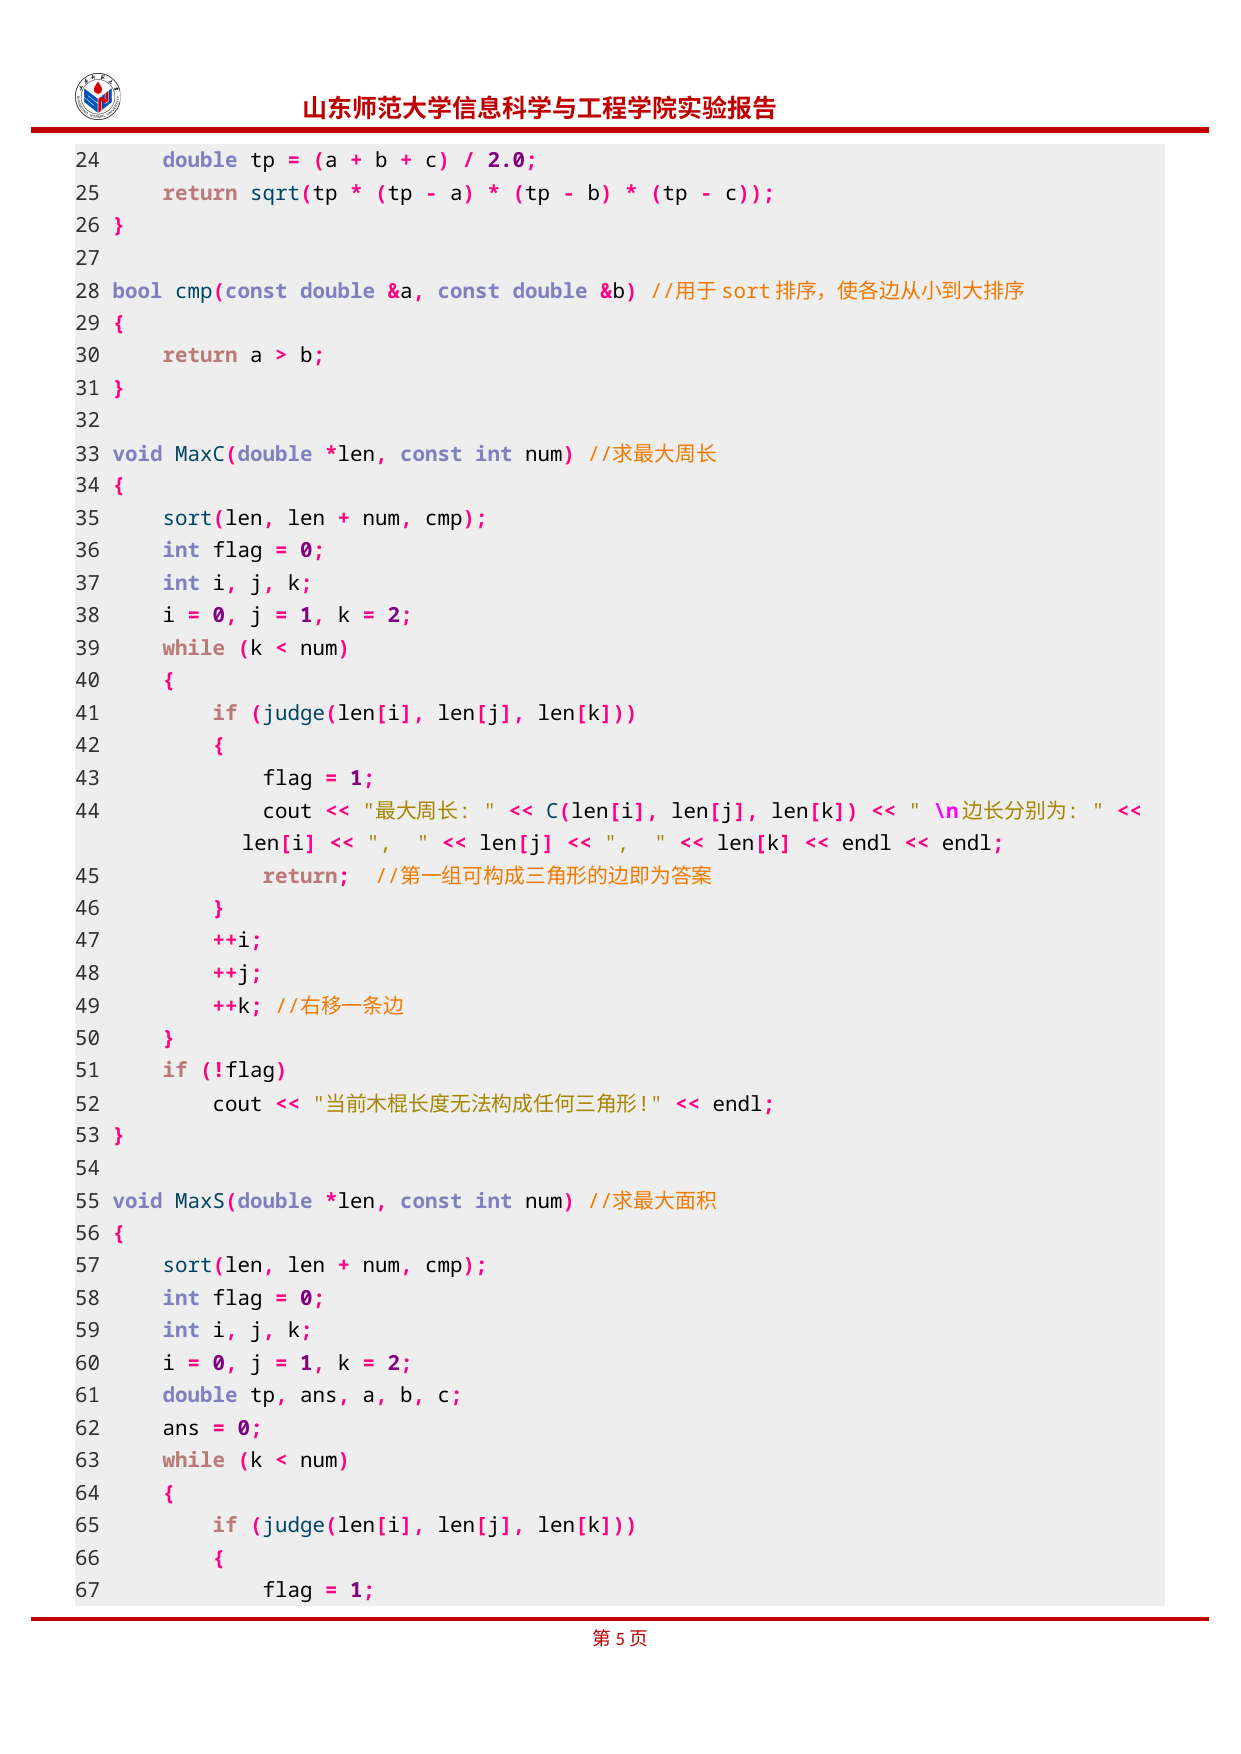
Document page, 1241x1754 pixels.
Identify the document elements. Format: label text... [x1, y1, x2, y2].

text 64 { [75, 1476, 1165, 1509]
text 35 sort(len, len + num, cmp); [75, 501, 1165, 534]
text 53 } [75, 1119, 1165, 1151]
text 59 int i, j, k; [75, 1314, 1165, 1346]
text 33 void MaxC(double *len, const int num) //求最大周长 [75, 436, 1165, 469]
text 62 ans = 0; [75, 1411, 1165, 1444]
text 51 if (!flag) [75, 1054, 1165, 1086]
text 48 ++j; [75, 956, 1165, 989]
text 26 } [75, 209, 1165, 241]
text 50 } [75, 1021, 1165, 1054]
text 65 if (judge(len[i], len[j], len[k])) [75, 1509, 1165, 1541]
text 67 flag = 1; [75, 1574, 1165, 1606]
picture [75, 73, 121, 120]
text 25 return sqrt(tp * (tp - a) * (tp - b) * (tp - c)); [75, 176, 1165, 209]
text 30 return a > b; [75, 339, 1165, 371]
text 61 double tp, ans, a, b, c; [75, 1379, 1165, 1411]
text 58 int flag = 0; [75, 1281, 1165, 1314]
text 46 } [75, 891, 1165, 924]
text 43 flag = 1; [75, 761, 1165, 794]
text 45 return; //第一组可构成三角形的边即为答案 [75, 859, 1165, 891]
text 32 [75, 404, 1165, 436]
text 54 [75, 1151, 1165, 1184]
text 55 void MaxS(double *len, const int num) //求最大面积 [75, 1184, 1165, 1216]
text 38 i = 0, j = 1, k = 2; [75, 599, 1165, 631]
text 24 double tp = (a + b + c) / 2.0; [75, 144, 1165, 176]
text 28 bool cmp(const double &a, const double &b) //用于sort排序，使各边从小到大排序 [75, 274, 1165, 306]
text 66 { [75, 1541, 1165, 1574]
text 36 int flag = 0; [75, 534, 1165, 566]
text 29 { [75, 306, 1165, 339]
text 39 while (k < num) [75, 631, 1165, 664]
text 60 i = 0, j = 1, k = 2; [75, 1346, 1165, 1379]
text 27 [75, 241, 1165, 274]
text 42 { [75, 729, 1165, 761]
text 56 { [75, 1216, 1165, 1249]
text 47 ++i; [75, 924, 1165, 956]
text 34 { [75, 469, 1165, 501]
text 31 } [75, 371, 1165, 404]
text 40 { [75, 664, 1165, 696]
text 52 cout << "当前木棍长度无法构成任何三角形!" << endl; [75, 1086, 1165, 1119]
text 41 if (judge(len[i], len[j], len[k])) [75, 696, 1165, 729]
text 63 while (k < num) [75, 1444, 1165, 1476]
text 49 ++k; //右移一条边 [75, 989, 1165, 1021]
text 37 int i, j, k; [75, 566, 1165, 599]
text 44 cout << "最大周长: " << C(len[i], len[j], len[k]) << " \n边长分别为: " << len[i] << ", " << len[j] << ", " << len[k] << endl << endl; [75, 794, 1165, 859]
text 57 sort(len, len + num, cmp); [75, 1249, 1165, 1281]
